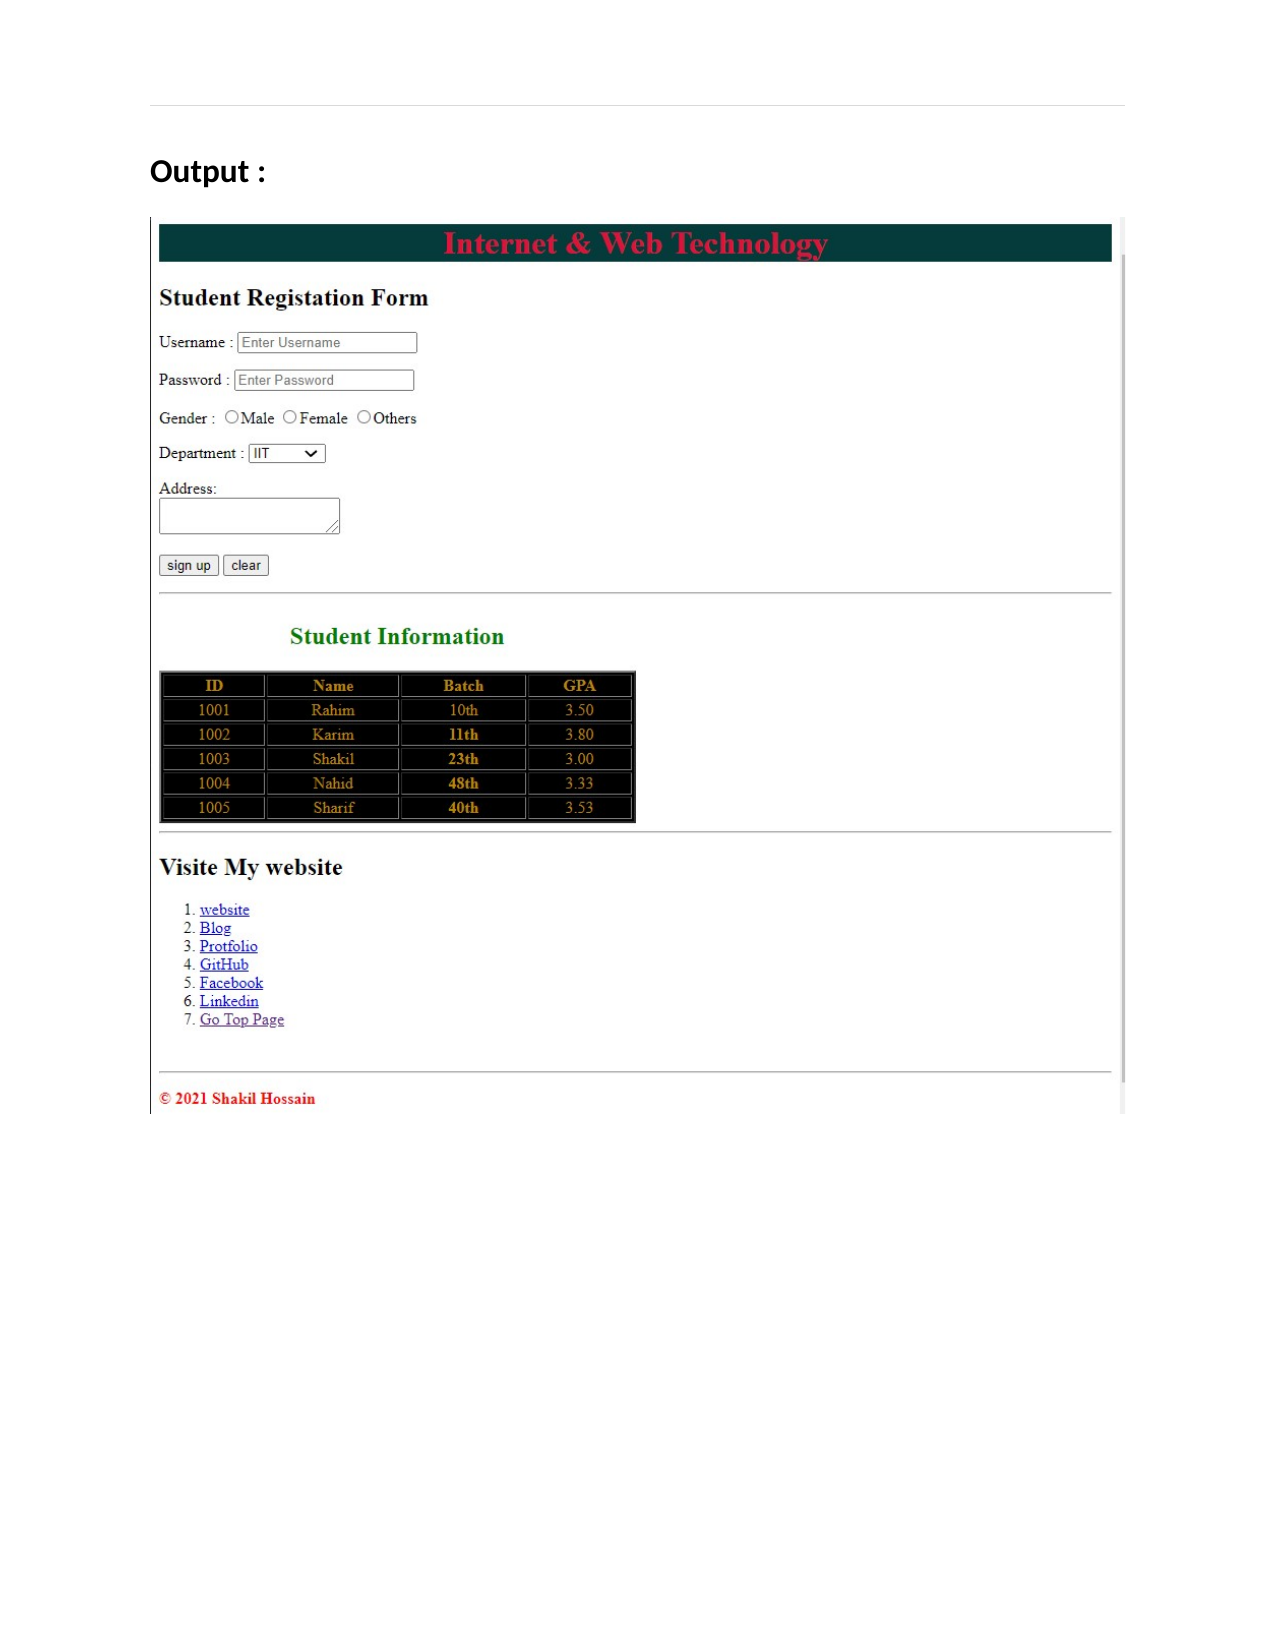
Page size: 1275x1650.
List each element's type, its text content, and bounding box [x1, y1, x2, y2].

picture [150, 217, 1125, 1114]
text Output : [150, 150, 1125, 191]
